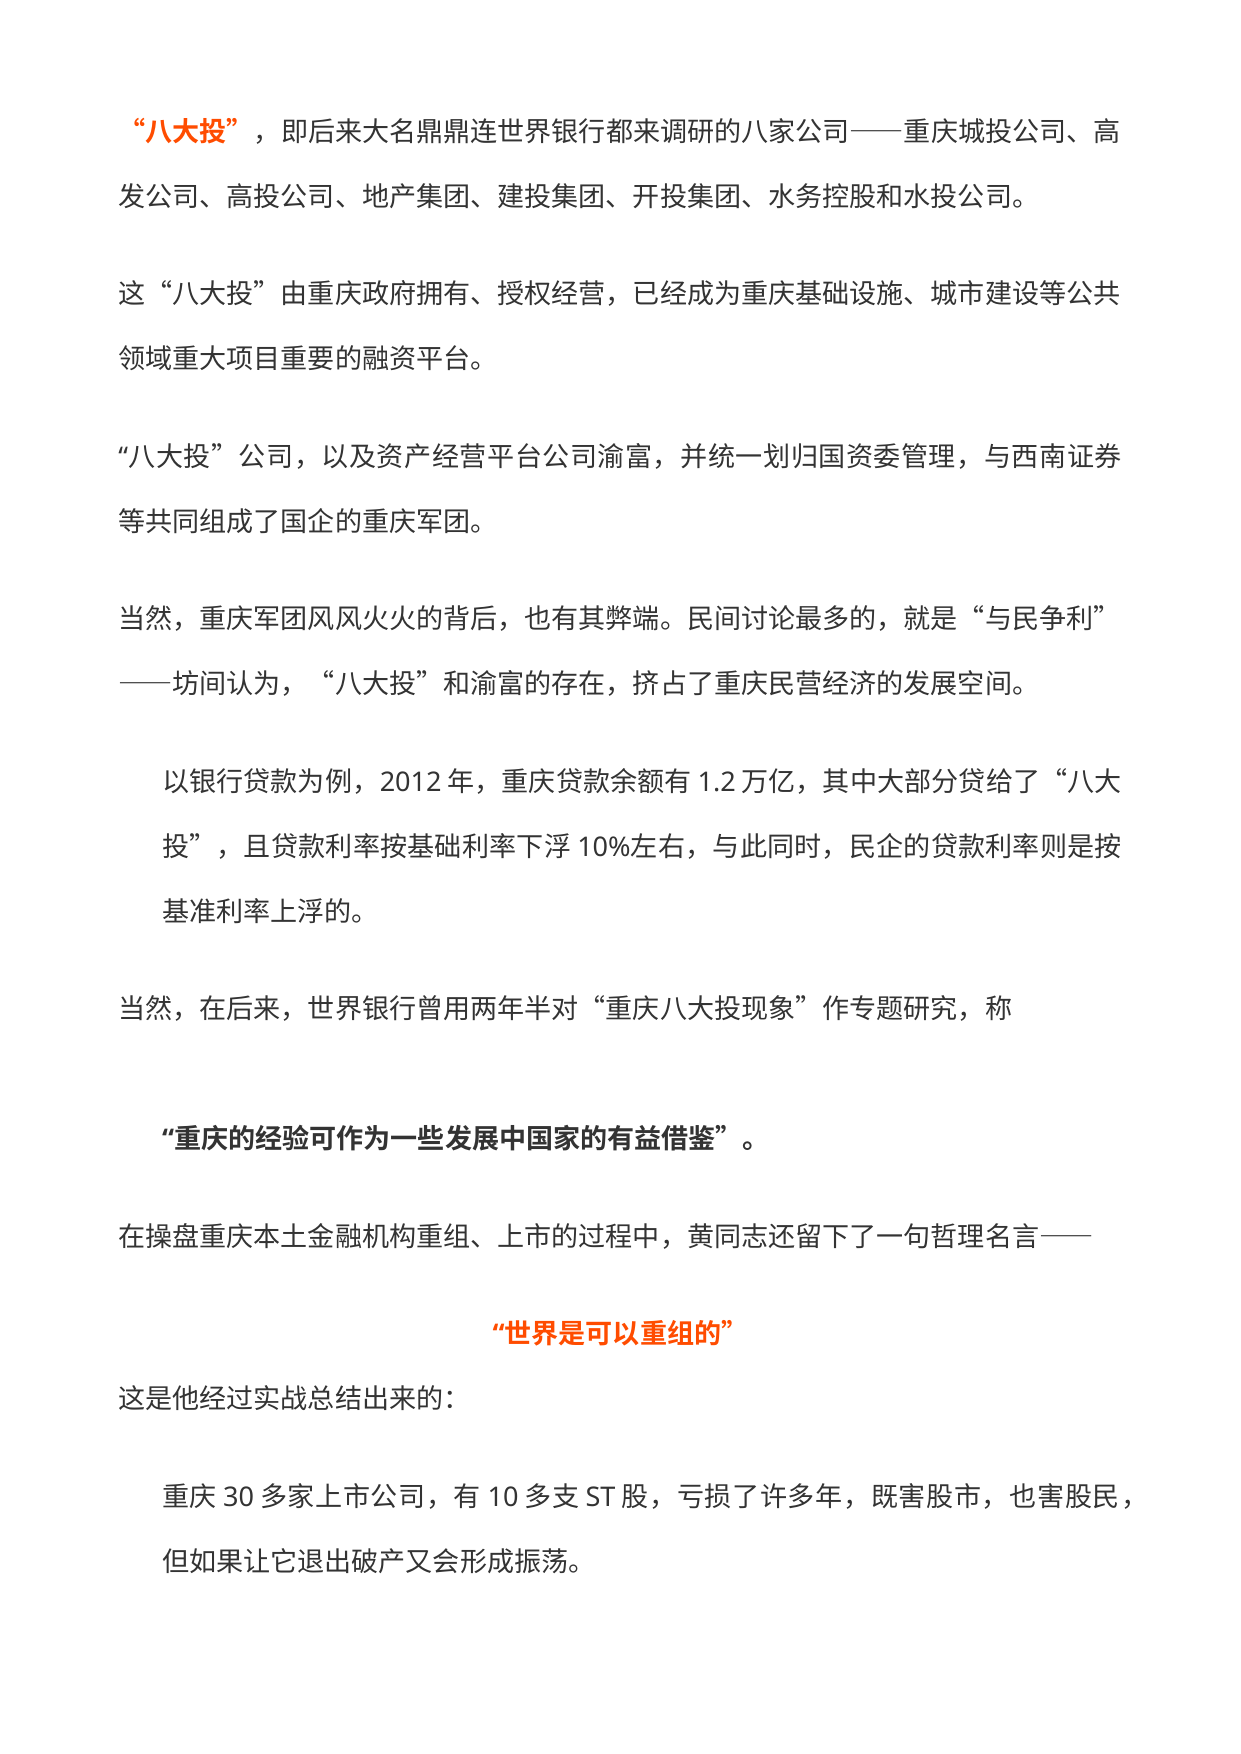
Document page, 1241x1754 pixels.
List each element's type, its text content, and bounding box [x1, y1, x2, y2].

text 当然，在后来，世界银行曾用两年半对“重庆八大投现象”作专题研究，称 [118, 974, 1122, 1039]
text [118, 97, 1122, 227]
text 重庆30多家上市公司，有10多支ST股，亏损了许多年，既害股市，也害股民，但如果让它退出破产又会形成振荡。 [162, 1462, 1122, 1592]
text 当然，重庆军团风风火火的背后，也有其弊端。民间讨论最多的，就是“与民争利”——坊间认为，“八大投”和渝富的存在，挤占了重庆民营经济的发展空间。 [118, 584, 1122, 714]
text 这是他经过实战总结出来的： [118, 1364, 1122, 1429]
text 在操盘重庆本土金融机构重组、上市的过程中，黄同志还留下了一句哲理名言—— [118, 1202, 1122, 1267]
text 这“八大投”由重庆政府拥有、授权经营，已经成为重庆基础设施、城市建设等公共领域重大项目重要的融资平台。 [118, 259, 1122, 389]
text “八大投”公司，以及资产经营平台公司渝富，并统一划归国资委管理，与西南证券等共同组成了国企的重庆军团。 [118, 422, 1122, 552]
text “世界是可以重组的” [118, 1299, 1122, 1364]
text 以银行贷款为例，2012年，重庆贷款余额有1.2万亿，其中大部分贷给了“八大投”，且贷款利率按基础利率下浮10%左右，与此同时，民企的贷款利率则是按基准利率上浮的。 [162, 747, 1122, 942]
text “重庆的经验可作为一些发展中国家的有益借鉴”。 [162, 1104, 1122, 1169]
